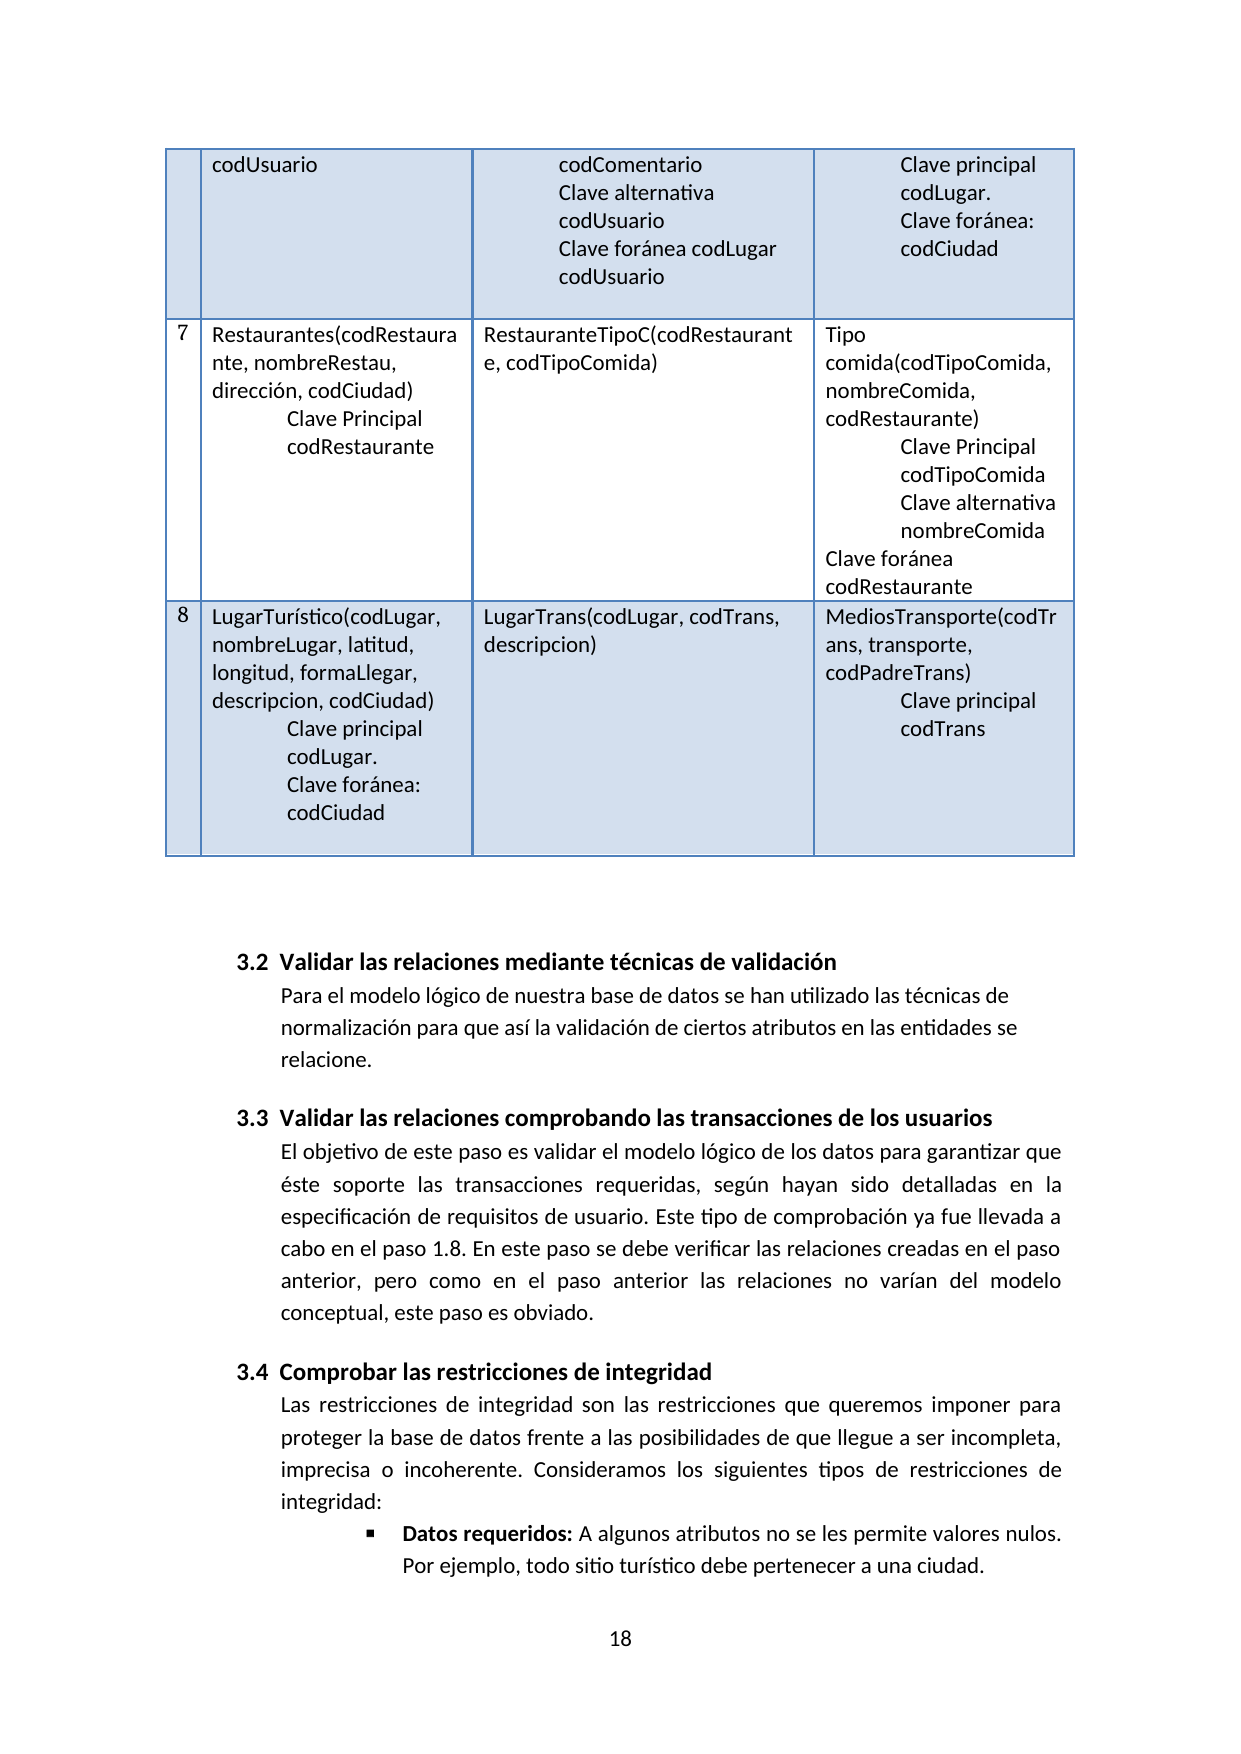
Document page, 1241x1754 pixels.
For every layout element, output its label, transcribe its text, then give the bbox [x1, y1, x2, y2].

subtitle 3.2 Validar las relaciones mediante técnicas de validación [236, 946, 1063, 976]
table_cell 6 [167, 150, 200, 318]
table_cell RestauranteTipoC(codRestaurante, codTipoComida) [474, 320, 813, 600]
table_cell Restaurantes(codRestaurante, nombreRestau, dirección, codCiudad) Clave Principal codRestaurante [202, 320, 471, 600]
subtitle 3.3 Validar las relaciones comprobando las transacciones de los usuarios [236, 1102, 1063, 1133]
table_cell 7 [167, 320, 200, 600]
list El objetivo de este paso es validar el modelo lógico de los datos para garantizar que éste soporte las transacciones requeridas, según hayan sido detalladas en la especificación de requisitos de usuario. Este tipo de comprobación ya fue llevada a cabo en el paso 1.8. En este paso se debe verificar las relaciones creadas en el paso anterior, pero como en el paso anterior las relaciones no varían del modelo conceptual, este paso es obviado. [281, 1137, 1063, 1326]
table_cell 8 [167, 602, 200, 854]
list Las restricciones de integridad son las restricciones que queremos imponer para proteger la base de datos frente a las posibilidades de que llegue a ser incompleta, imprecisa o incoherente. Consideramos los siguientes tipos de restricciones de integridad: [281, 1391, 1063, 1515]
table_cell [474, 150, 813, 318]
table_cell MediosTransporte(codTrans, transporte, codPadreTrans) Clave principal codTrans [815, 602, 1073, 854]
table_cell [815, 150, 1073, 318]
subtitle 3.4 Comprobar las restricciones de integridad [236, 1356, 1063, 1386]
list Datos requeridos: A algunos atributos no se les permite valores nulos. Por ejemplo, todo sitio turístico debe pertenecer a una ciudad. [365, 1519, 1063, 1579]
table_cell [202, 150, 471, 318]
table_cell Tipo comida(codTipoComida, nombreComida, codRestaurante) Clave Principal codTipoComida Clave alternativa nombreComida Clave foránea codRestaurante [815, 320, 1073, 600]
list Para el modelo lógico de nuestra base de datos se han utilizado las técnicas de normalización para que así la validación de ciertos atributos en las entidades se relacione. [281, 981, 1063, 1073]
table_cell LugarTrans(codLugar, codTrans, descripcion) [474, 602, 813, 854]
table_cell LugarTurístico(codLugar, nombreLugar, latitud, longitud, formaLlegar, descripcion, codCiudad) Clave principal codLugar. Clave foránea: codCiudad [202, 602, 471, 854]
